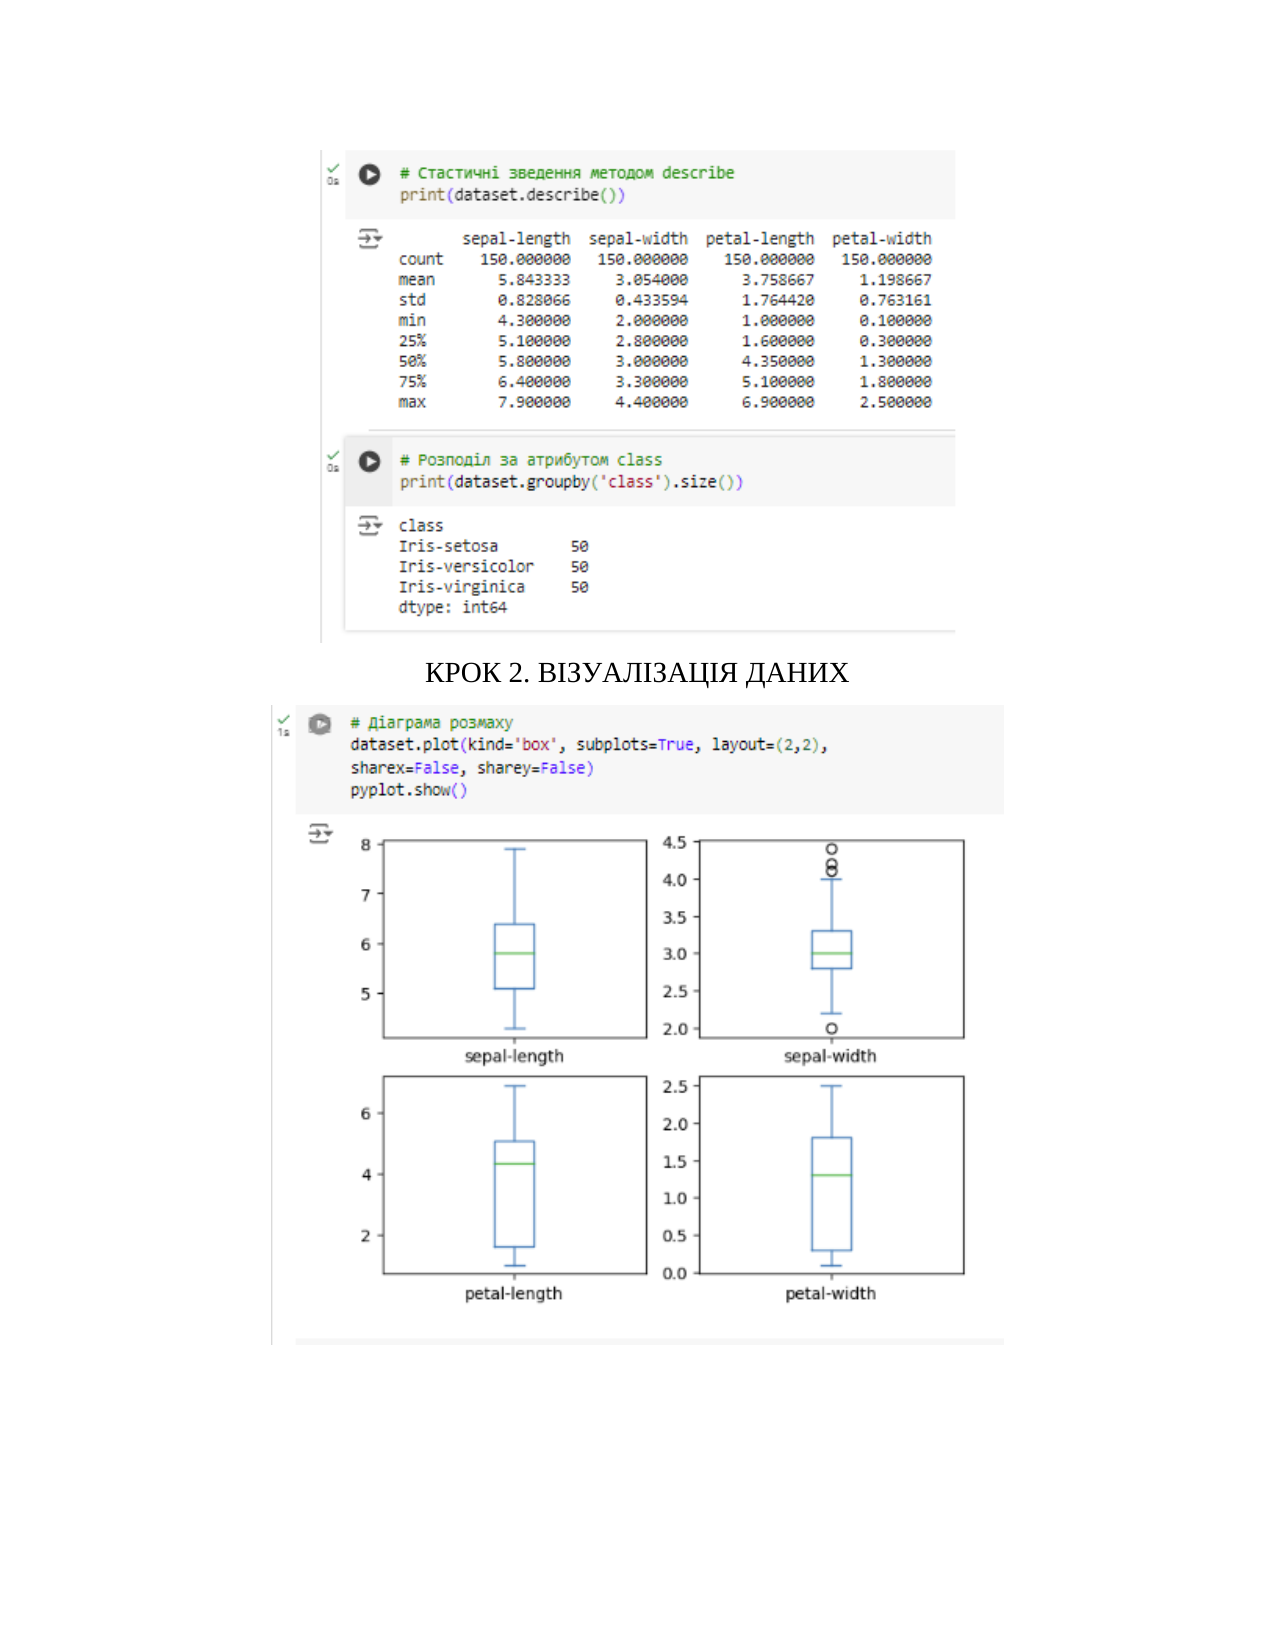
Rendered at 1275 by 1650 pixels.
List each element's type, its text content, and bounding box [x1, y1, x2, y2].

picture [319, 150, 956, 643]
text КРОК 2. ВІЗУАЛІЗАЦІЯ ДАНИХ [150, 655, 1125, 689]
picture [271, 705, 1004, 1345]
